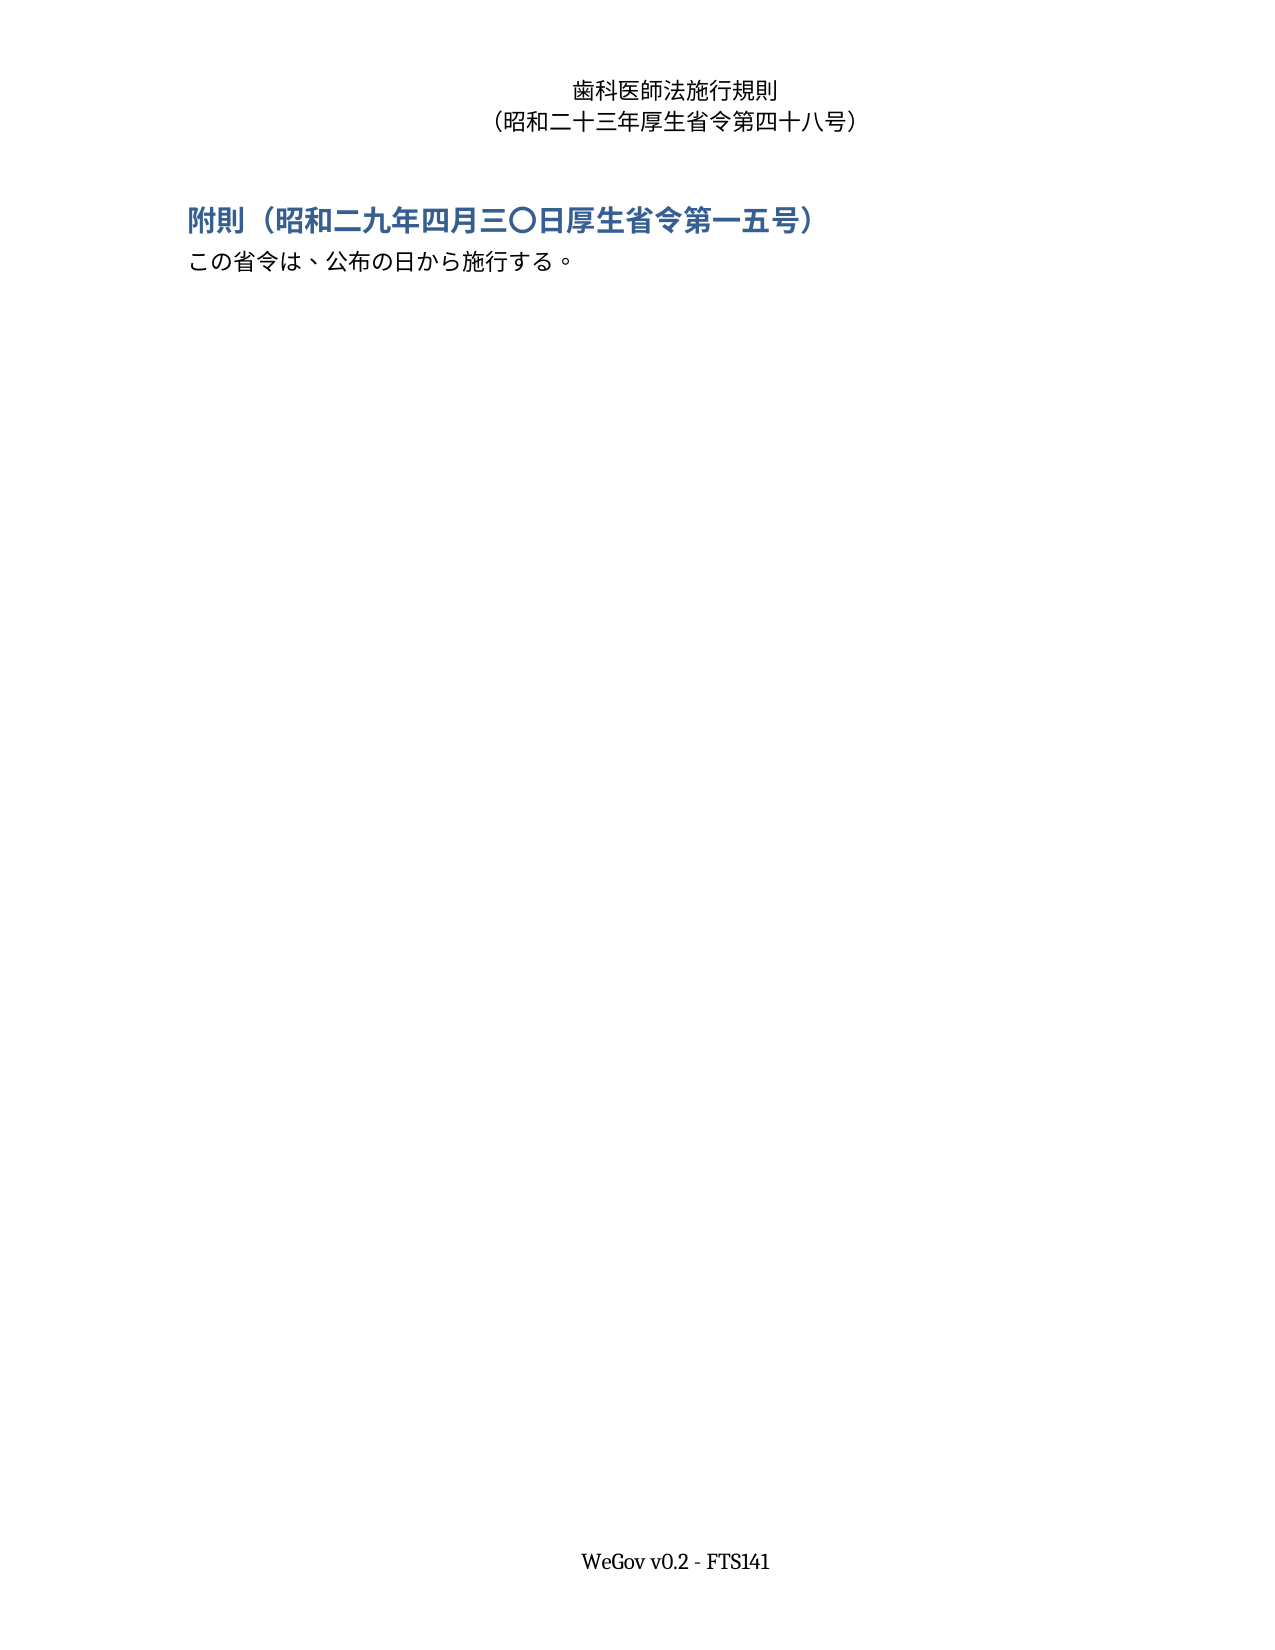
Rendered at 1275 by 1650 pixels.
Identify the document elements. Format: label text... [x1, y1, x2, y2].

text この省令は、公布の日から施行する。 [187, 246, 1087, 277]
subtitle 附則（昭和二九年四月三〇日厚生省令第一五号） [187, 200, 1087, 240]
